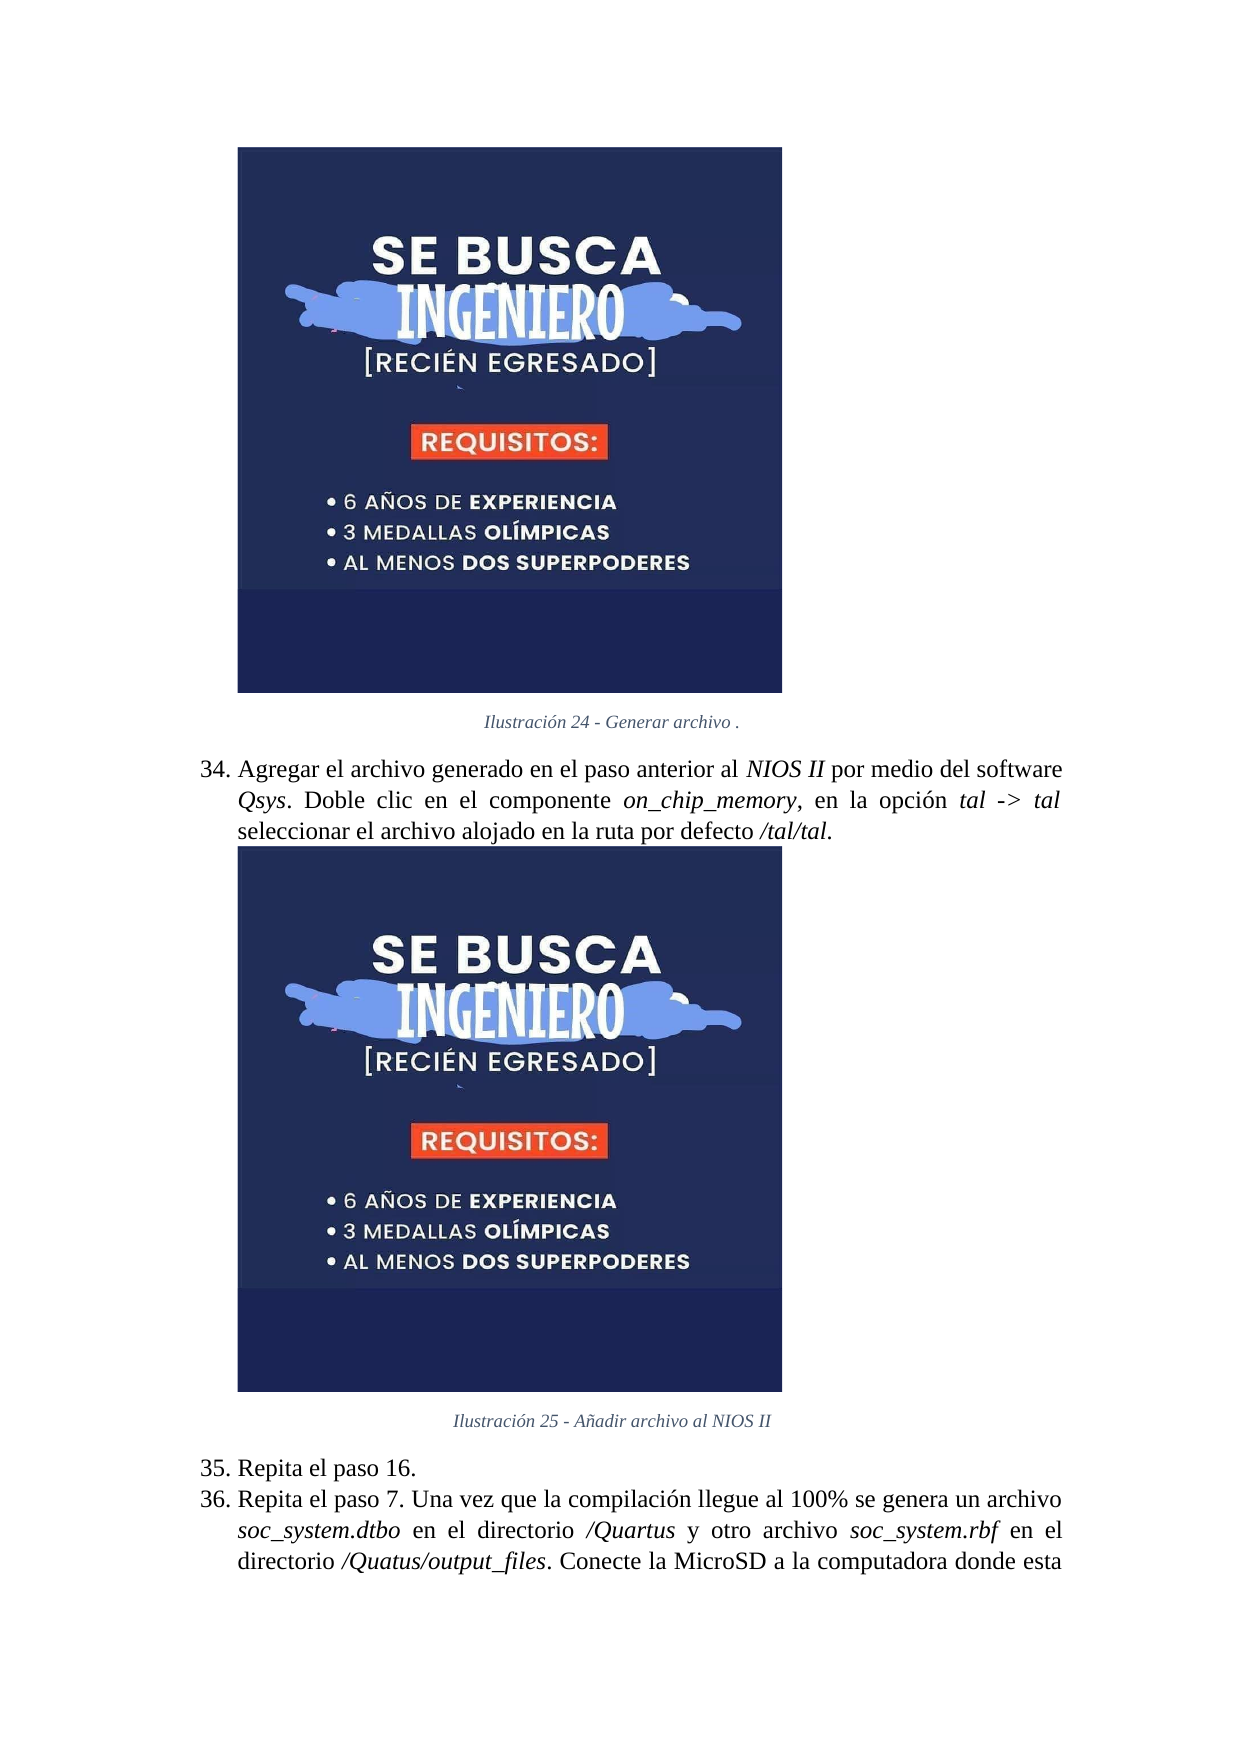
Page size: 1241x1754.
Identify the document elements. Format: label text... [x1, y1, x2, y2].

picture [237, 147, 783, 693]
list Agregar el archivo generado en el paso anterior al NIOS II por medio del software Qsys. Doble clic en el componente on_chip_memory, en la opción tal -> tal seleccionar el archivo alojado en la ruta por defecto /tal/tal. [200, 754, 1063, 844]
picture [237, 846, 783, 1392]
list Repita el paso 16. [200, 1453, 1063, 1482]
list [200, 1484, 1063, 1575]
